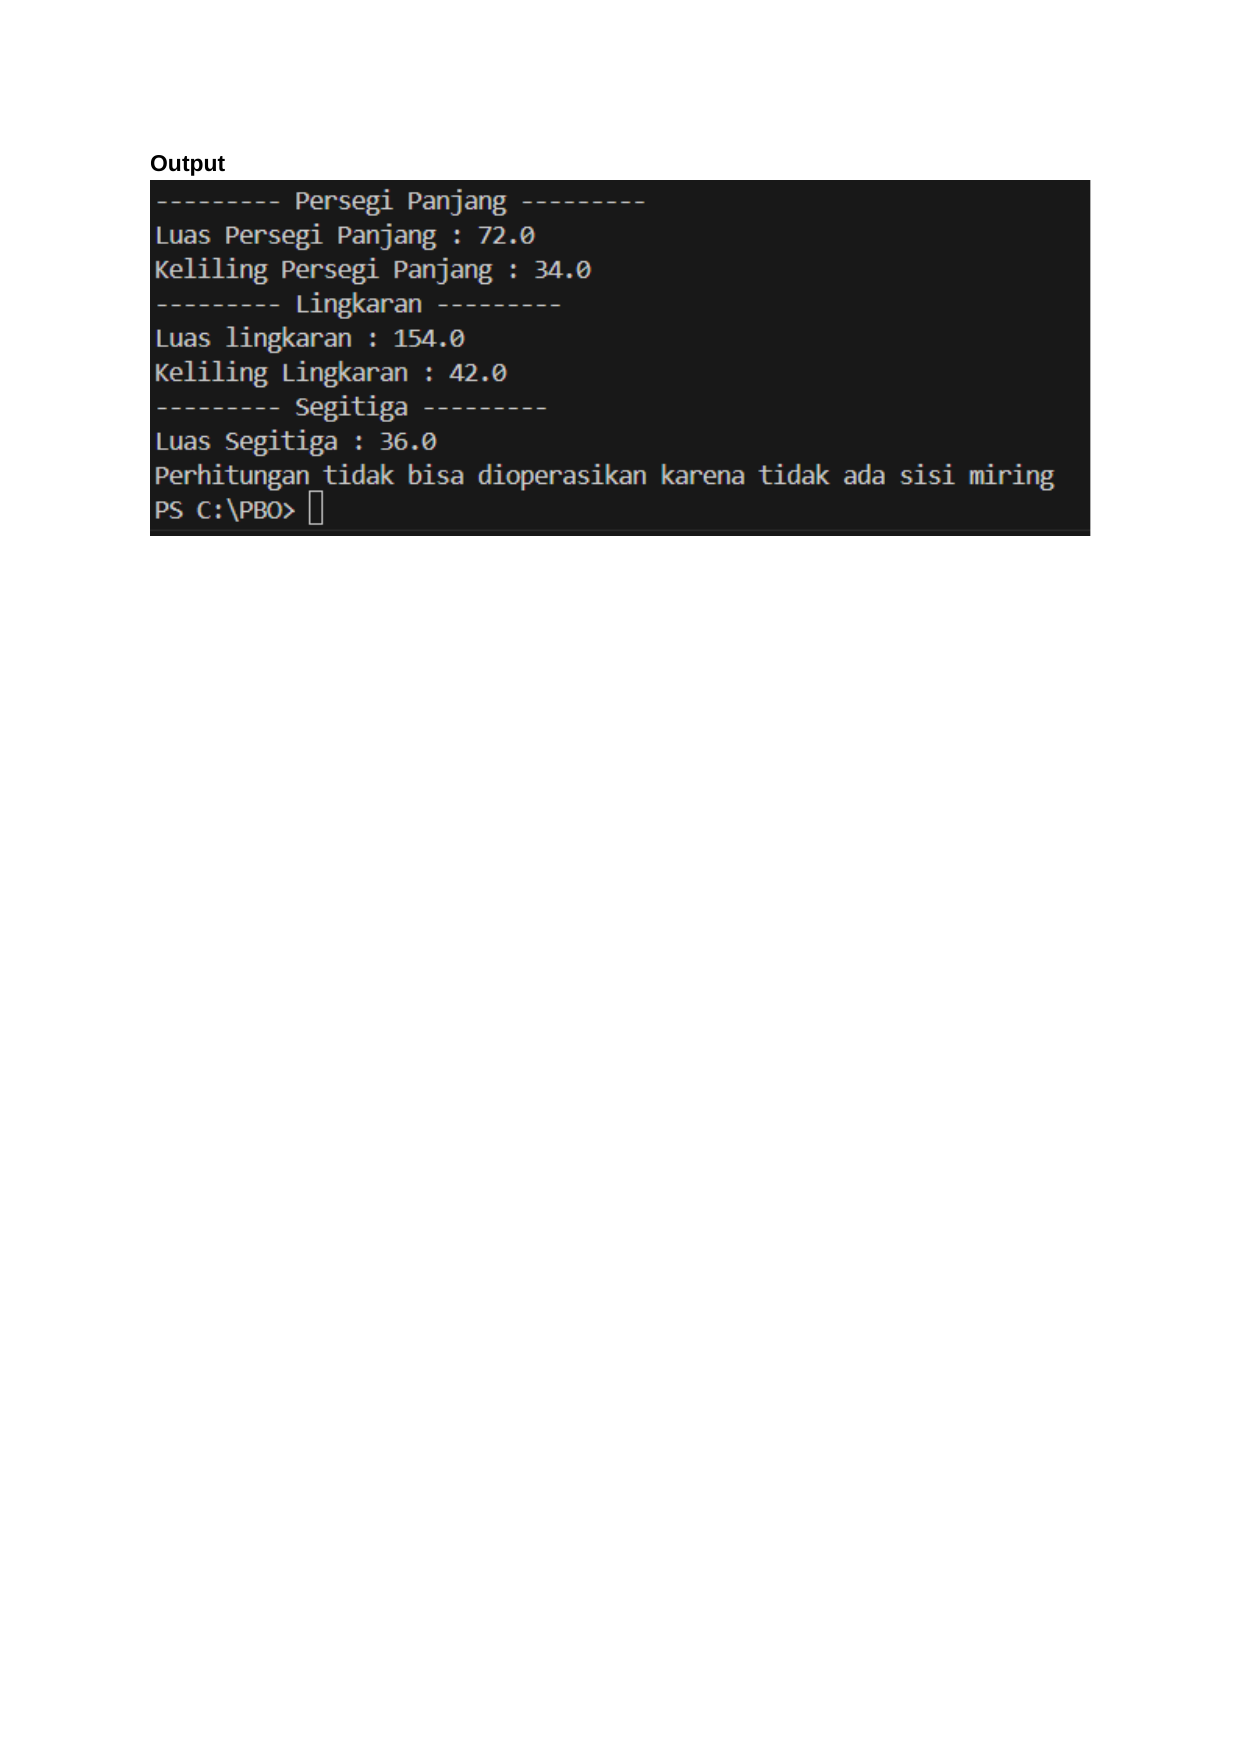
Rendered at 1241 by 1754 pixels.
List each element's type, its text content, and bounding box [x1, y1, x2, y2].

picture [150, 180, 1091, 536]
text Output [150, 150, 1090, 176]
